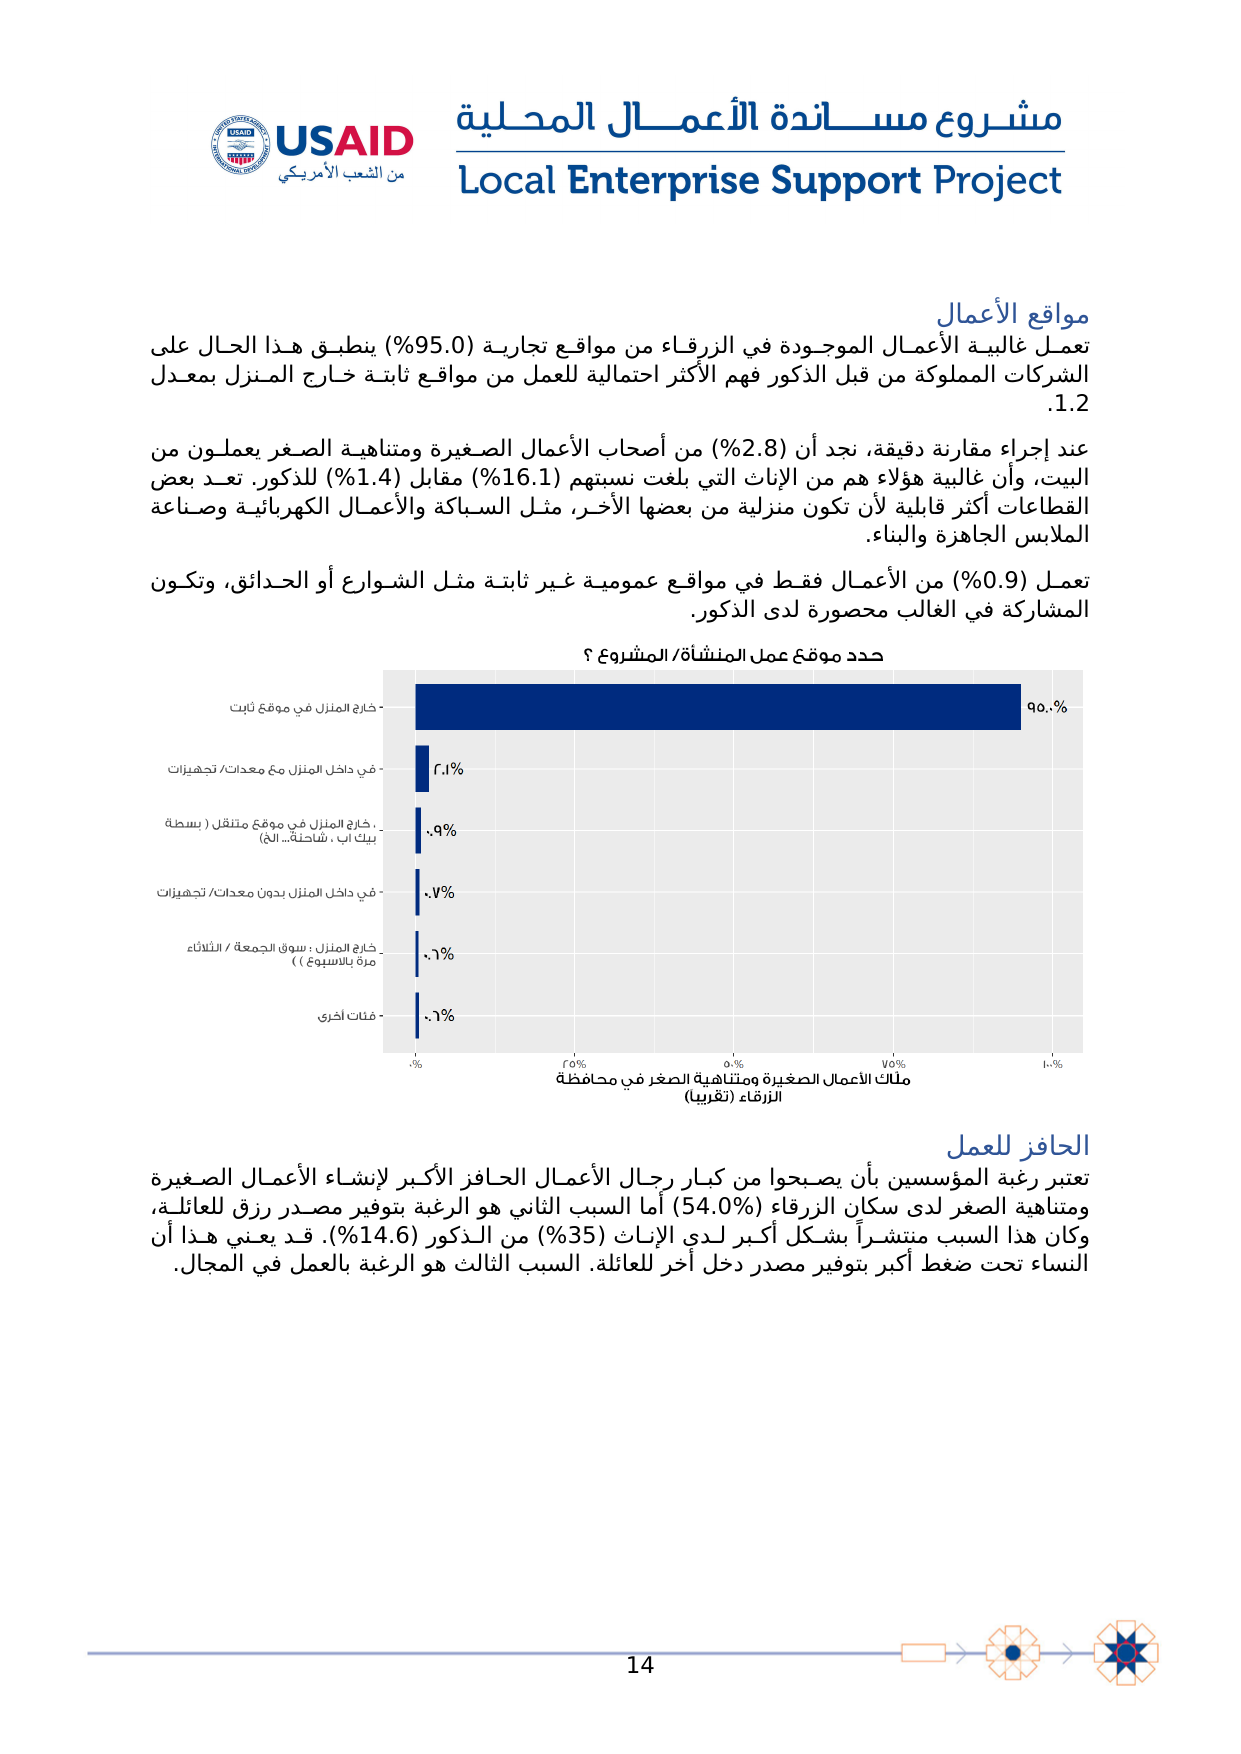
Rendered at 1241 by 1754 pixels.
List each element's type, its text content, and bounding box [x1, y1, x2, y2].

text تعمل غالبية الأعمال الموجودة في الزرقاء من مواقع تجارية (95.0%) ينطبق هذا الحال على الشركات المملوكة من قبل الذكور فهم الأكثر احتمالية للعمل من مواقع ثابتة خارج المنزل بمعدل 1.2. [150, 332, 1090, 417]
picture [0, 1568, 1239, 1717]
subtitle مواقع الأعمال [150, 298, 1090, 330]
picture [150, 75, 1125, 224]
text تعتبر رغبة المؤسسين بأن يصبحوا من كبار رجال الأعمال الحافز الأكبر لإنشاء الأعمال الصغيرة ومتناهية الصغر لدى سكان الزرقاء (%54.0) أما السبب الثاني هو الرغبة بتوفير مصدر رزق للعائلة، وكان هذا السبب منتشراً بشكل أكبر لدى الإناث (35%) من الذكور (14.6%). قد يعني هذا أن النساء تحت ضغط أكبر بتوفير مصدر دخل أخر للعائلة. السبب الثالث هو الرغبة بالعمل في المجال. [150, 1164, 1090, 1277]
text تعمل (0.9%) من الأعمال فقط في مواقع عمومية غير ثابتة مثل الشوارع أو الحدائق، وتكون المشاركة في الغالب محصورة لدى الذكور. [150, 567, 1090, 622]
text عند إجراء مقارنة دقيقة، نجد أن (2.8%) من أصحاب الأعمال الصغيرة ومتناهية الصغر يعملون من البيت، وأن غالبية هؤلاء هم من الإناث التي بلغت نسبتهم (16.1%) مقابل (1.4%) للذكور. تعد بعض القطاعات أكثر قابلية لأن تكون منزلية من بعضها الأخر، مثل السباكة والأعمال الكهربائية وصناعة الملابس الجاهزة والبناء. [150, 435, 1090, 548]
picture [149, 641, 1091, 1112]
subtitle الحافز للعمل [150, 1130, 1090, 1162]
